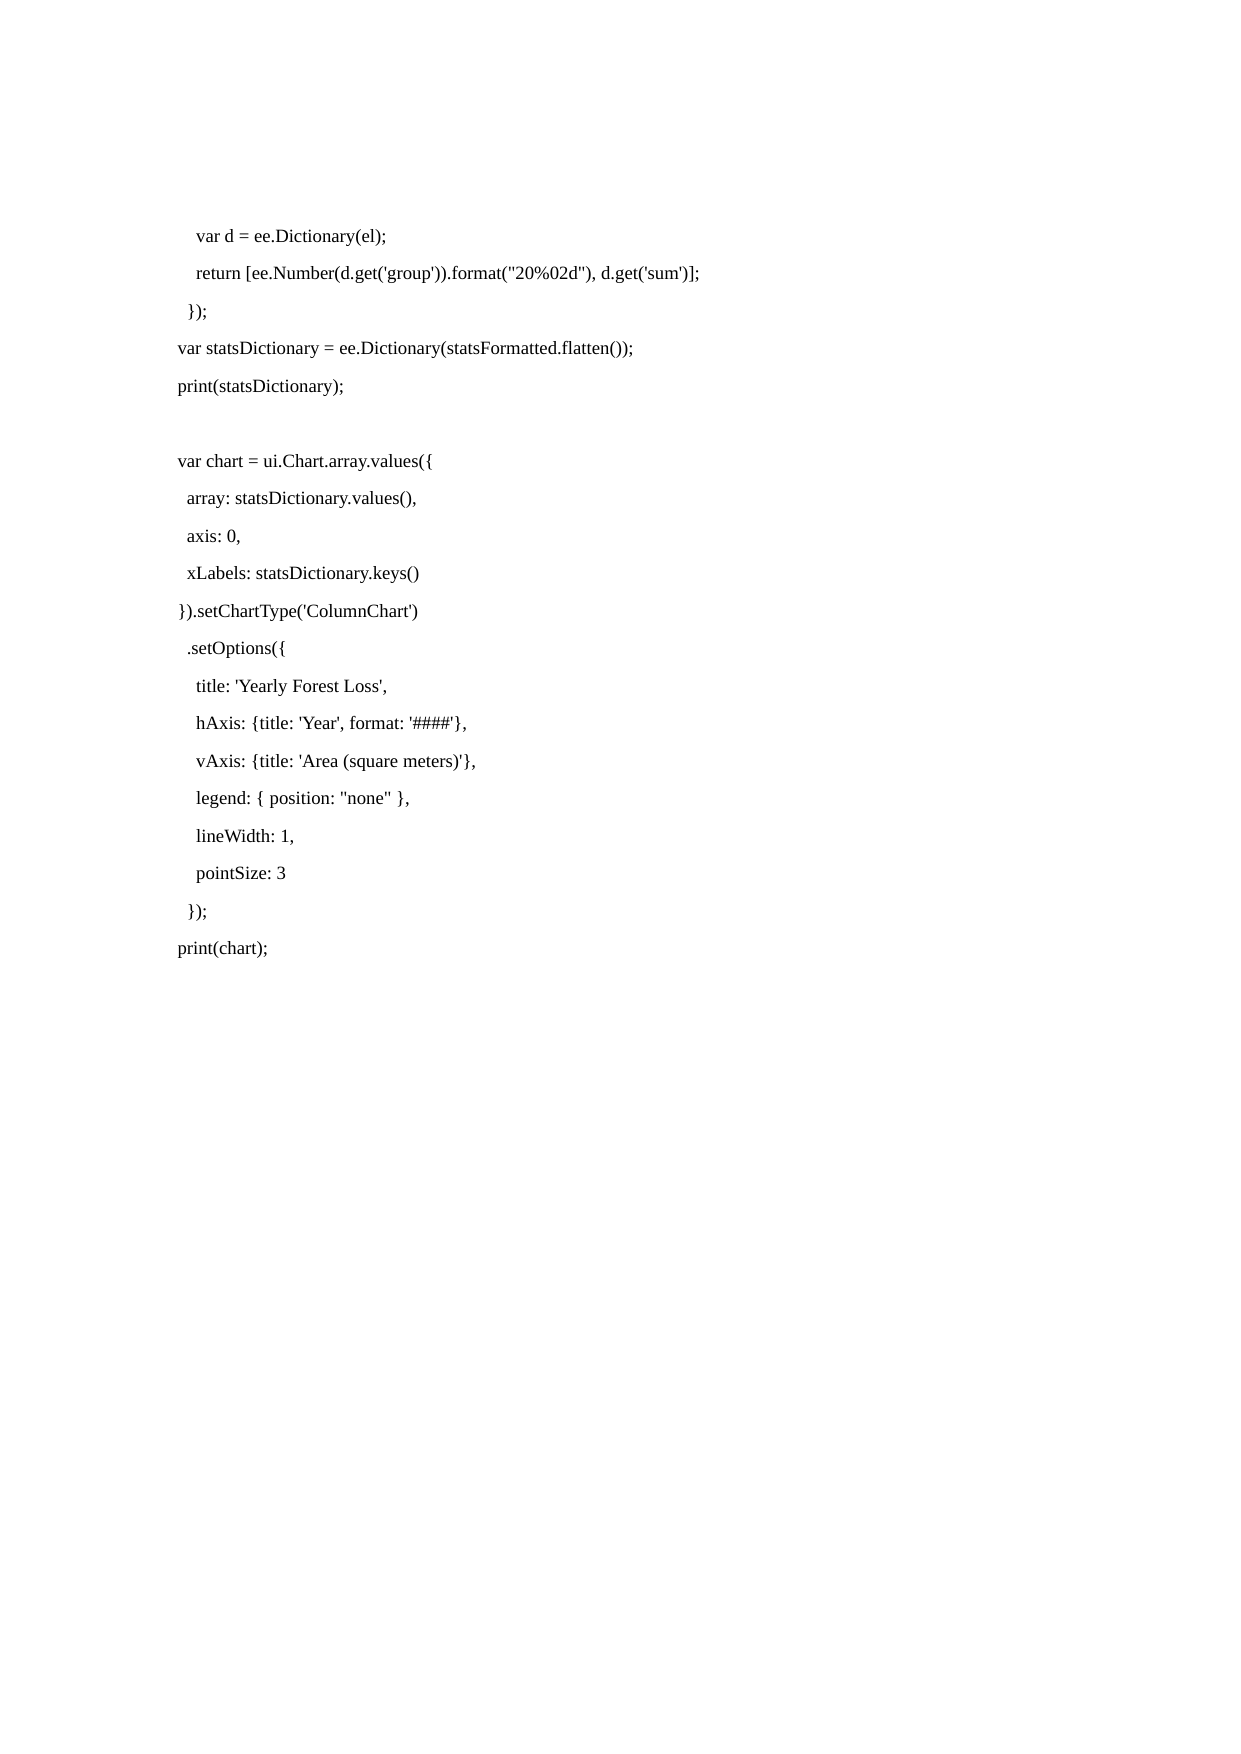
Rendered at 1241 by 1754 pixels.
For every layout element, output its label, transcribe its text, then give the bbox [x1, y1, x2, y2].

text axis: 0, [177, 517, 1063, 554]
text }); [177, 892, 1063, 929]
text hAxis: {title: 'Year', format: '####'}, [177, 704, 1063, 742]
text array: statsDictionary.values(), [177, 479, 1063, 517]
text }).setChartType('ColumnChart') [177, 592, 1063, 629]
text vAxis: {title: 'Area (square meters)'}, [177, 742, 1063, 779]
text pointSize: 3 [177, 854, 1063, 892]
text .setOptions({ [177, 629, 1063, 667]
text var d = ee.Dictionary(el); [177, 217, 1063, 254]
text legend: { position: "none" }, [177, 779, 1063, 817]
text var statsDictionary = ee.Dictionary(statsFormatted.flatten()); [177, 329, 1063, 367]
text var chart = ui.Chart.array.values({ [177, 442, 1063, 479]
text }); [177, 292, 1063, 329]
text xLabels: statsDictionary.keys() [177, 554, 1063, 592]
text lineWidth: 1, [177, 817, 1063, 854]
text title: 'Yearly Forest Loss', [177, 667, 1063, 704]
text print(statsDictionary); [177, 367, 1063, 404]
text print(chart); [177, 929, 1063, 967]
text return [ee.Number(d.get('group')).format("20%02d"), d.get('sum')]; [177, 254, 1063, 292]
